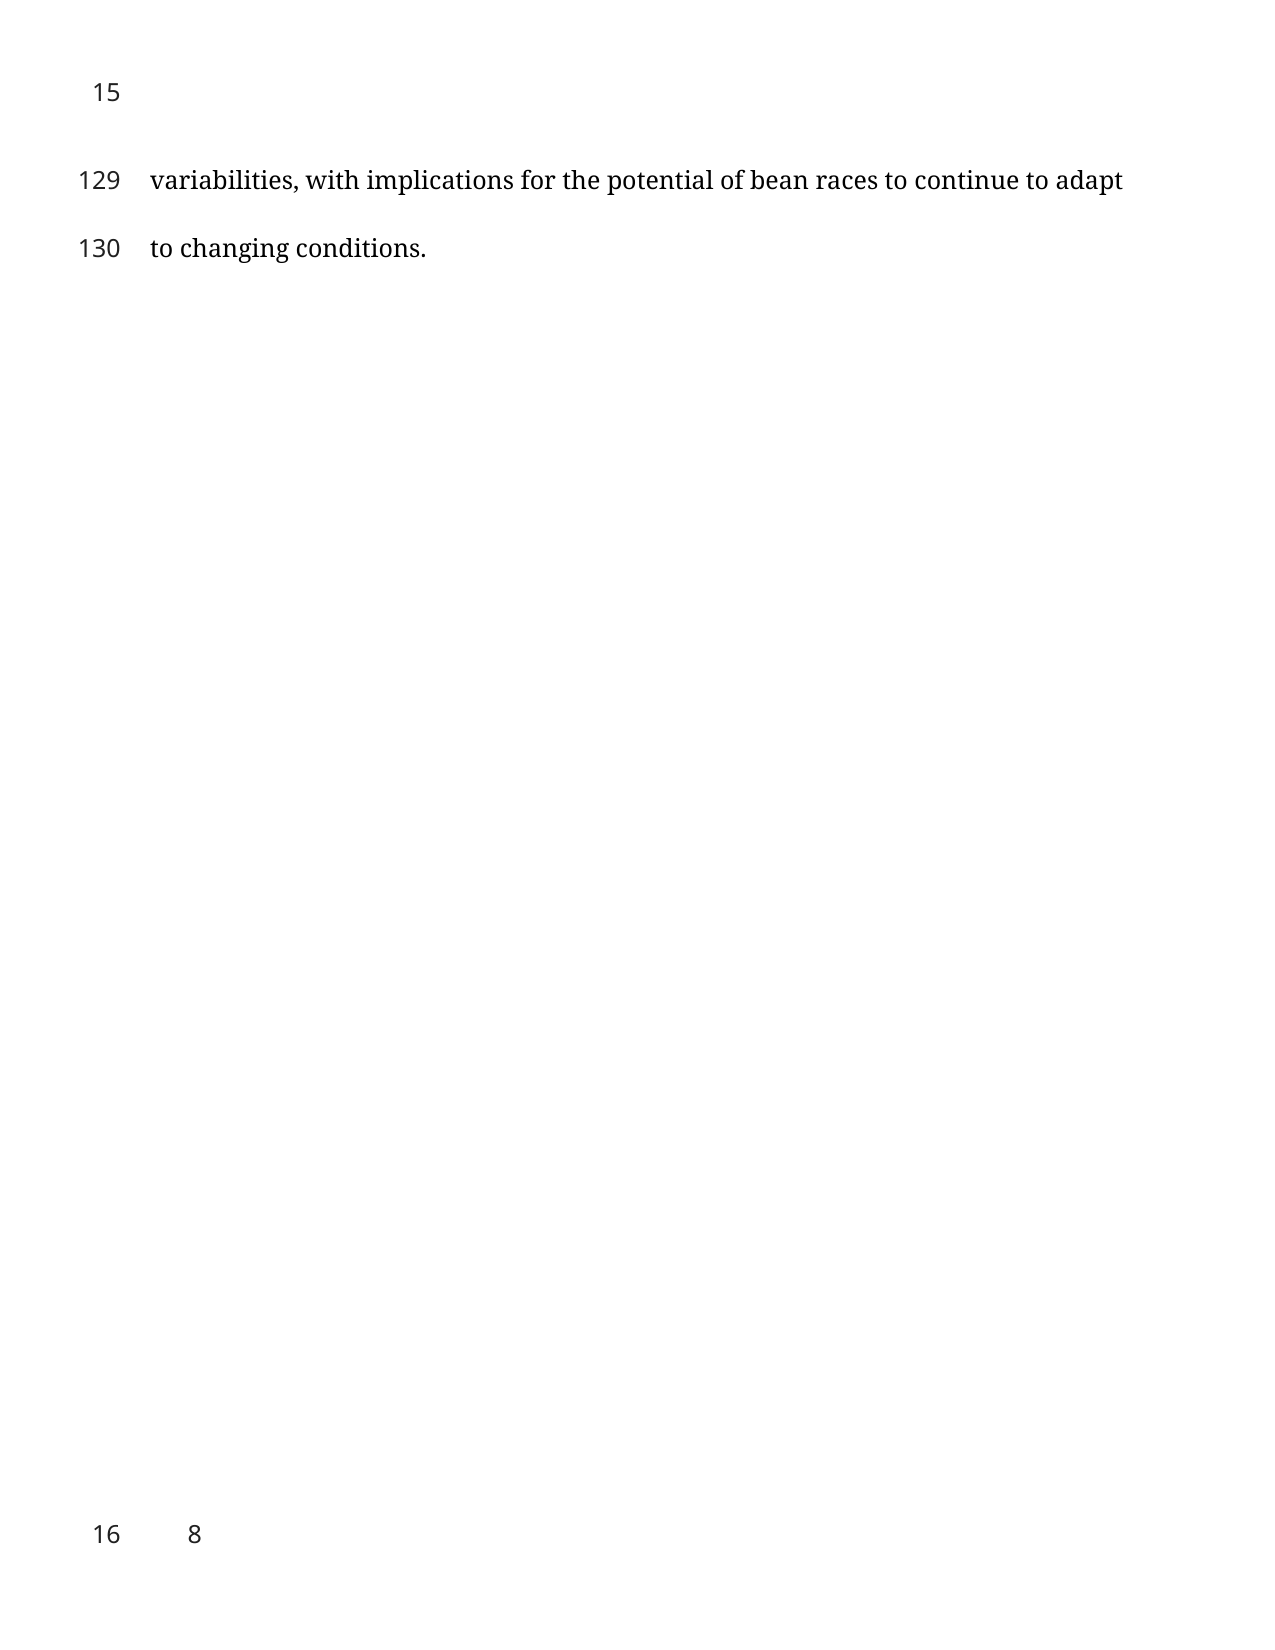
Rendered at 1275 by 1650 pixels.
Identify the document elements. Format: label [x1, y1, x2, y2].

text [150, 163, 1125, 265]
